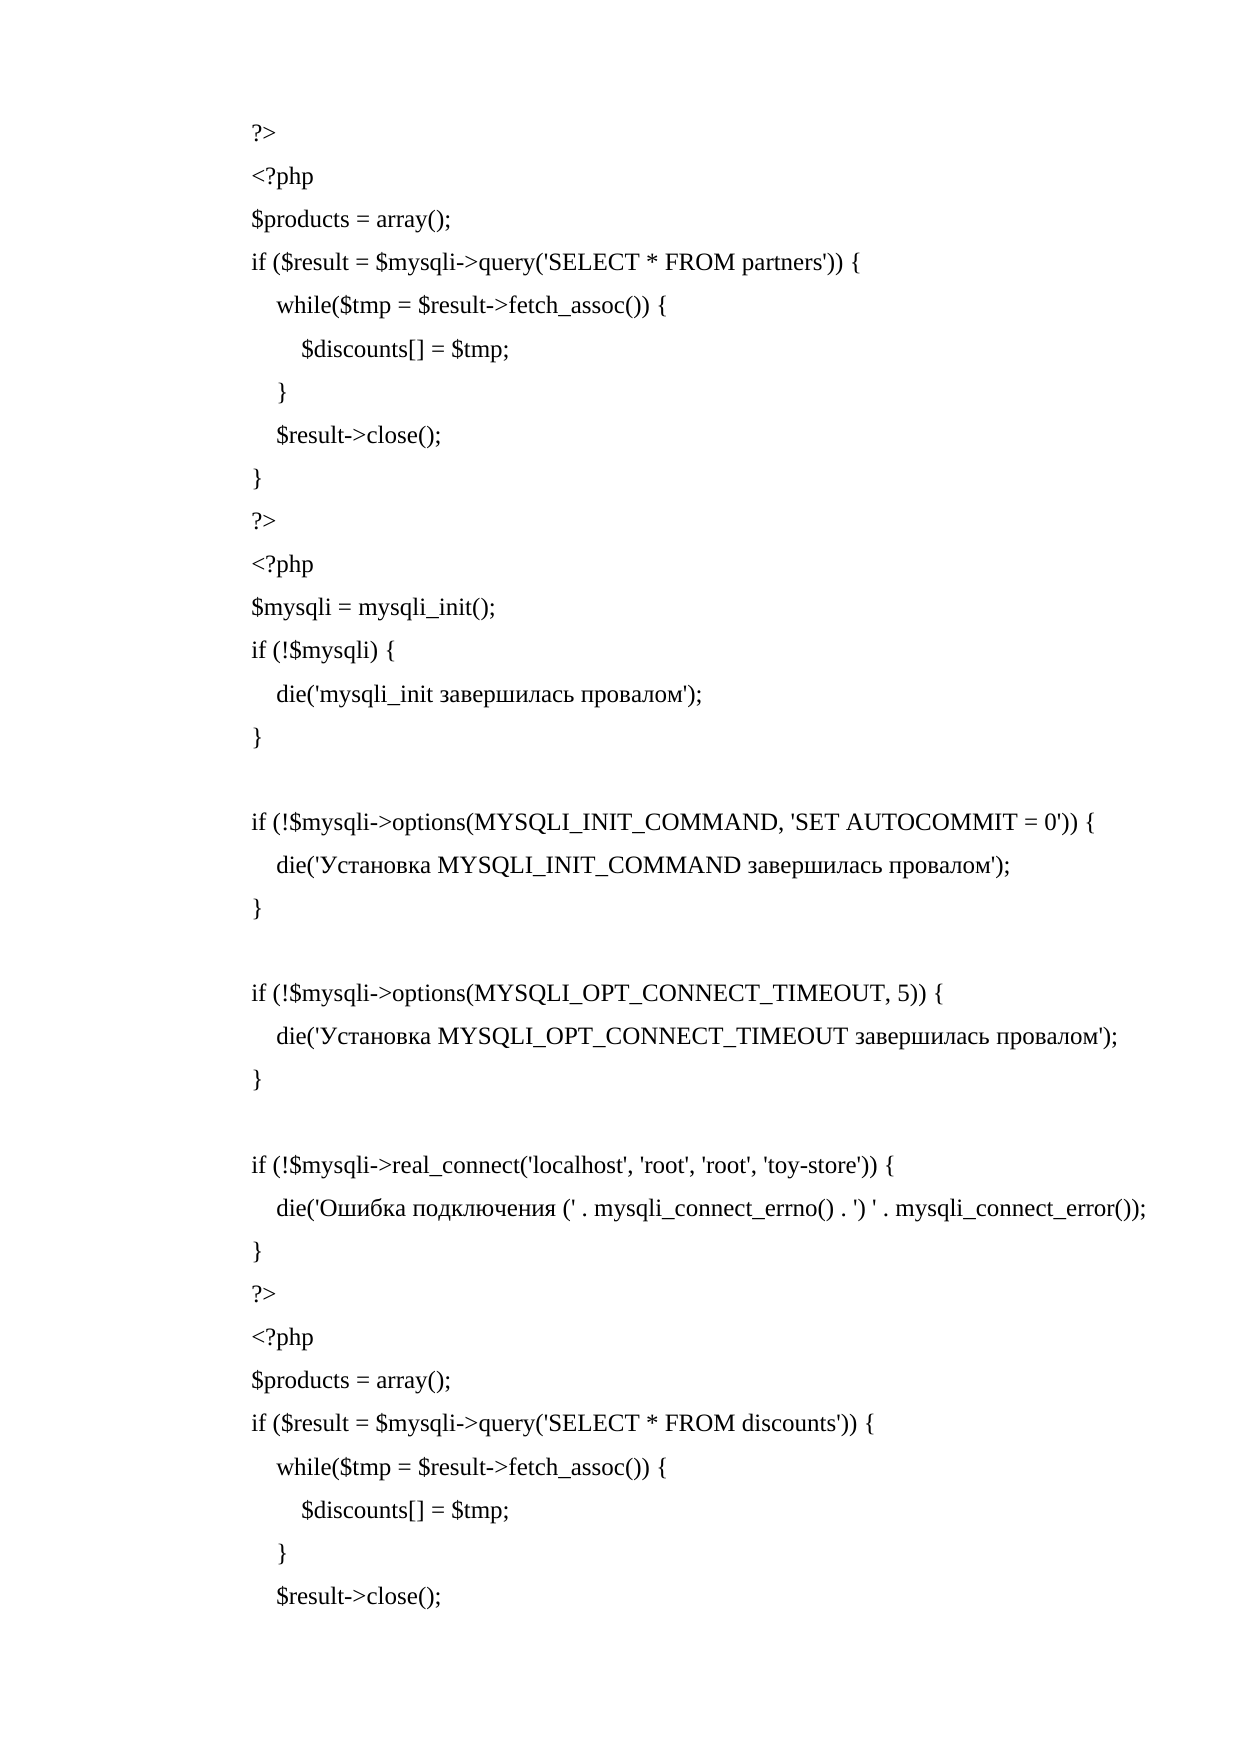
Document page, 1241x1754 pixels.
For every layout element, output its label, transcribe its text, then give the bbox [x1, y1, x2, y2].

text while($tmp = $result->fetch_assoc()) { [177, 291, 1152, 319]
text die('Ошибка подключения (' . mysqli_connect_errno() . ') ' . mysqli_connect_error()); [177, 1193, 1152, 1222]
text } [177, 377, 1152, 406]
text $products = array(); [177, 1365, 1152, 1394]
text <?php [177, 549, 1152, 578]
text <?php [177, 161, 1152, 190]
text $result->close(); [177, 420, 1152, 449]
text <?php [177, 1322, 1152, 1351]
text $result->close(); [177, 1581, 1152, 1610]
text die('mysqli_init завершилась провалом'); [177, 679, 1152, 707]
text if ($result = $mysqli->query('SELECT * FROM discounts')) { [177, 1408, 1152, 1437]
text } [177, 463, 1152, 492]
text if (!$mysqli->options(MYSQLI_INIT_COMMAND, 'SET AUTOCOMMIT = 0')) { [177, 807, 1152, 836]
text $mysqli = mysqli_init(); [177, 592, 1152, 621]
text die('Установка MYSQLI_INIT_COMMAND завершилась провалом'); [177, 850, 1152, 879]
text } [177, 722, 1152, 751]
text if (!$mysqli->options(MYSQLI_OPT_CONNECT_TIMEOUT, 5)) { [177, 978, 1152, 1007]
text $products = array(); [177, 204, 1152, 233]
text ?> [177, 118, 1152, 147]
text if (!$mysqli->real_connect('localhost', 'root', 'root', 'toy-store')) { [177, 1150, 1152, 1178]
text } [177, 893, 1152, 922]
text ?> [177, 506, 1152, 535]
text } [177, 1064, 1152, 1093]
text while($tmp = $result->fetch_assoc()) { [177, 1452, 1152, 1480]
text die('Установка MYSQLI_OPT_CONNECT_TIMEOUT завершилась провалом'); [177, 1021, 1152, 1050]
text } [177, 1538, 1152, 1567]
text $discounts[] = $tmp; [177, 334, 1152, 362]
text ?> [177, 1279, 1152, 1308]
text if (!$mysqli) { [177, 636, 1152, 664]
text } [177, 1236, 1152, 1265]
text $discounts[] = $tmp; [177, 1495, 1152, 1523]
text if ($result = $mysqli->query('SELECT * FROM partners')) { [177, 247, 1152, 276]
